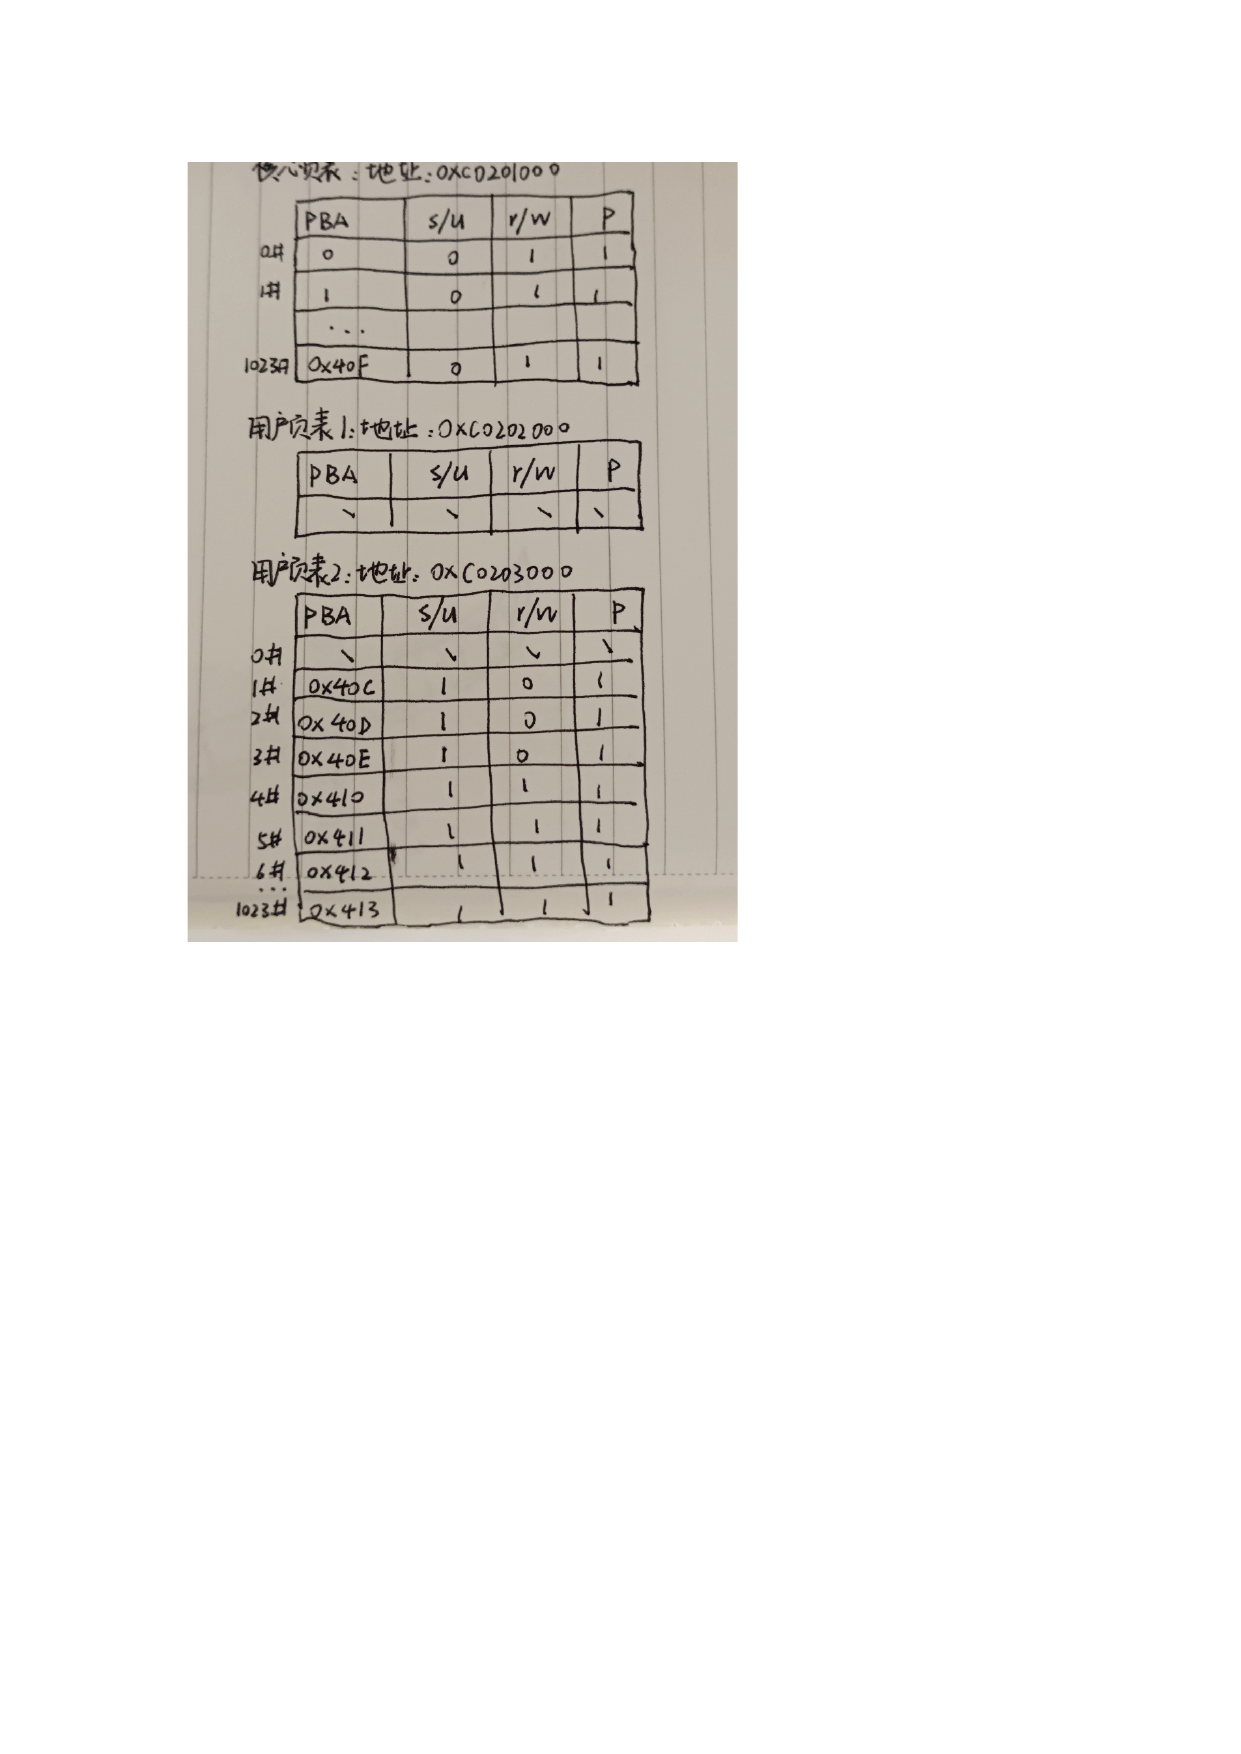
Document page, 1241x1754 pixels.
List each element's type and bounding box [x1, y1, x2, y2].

picture [187, 162, 738, 942]
